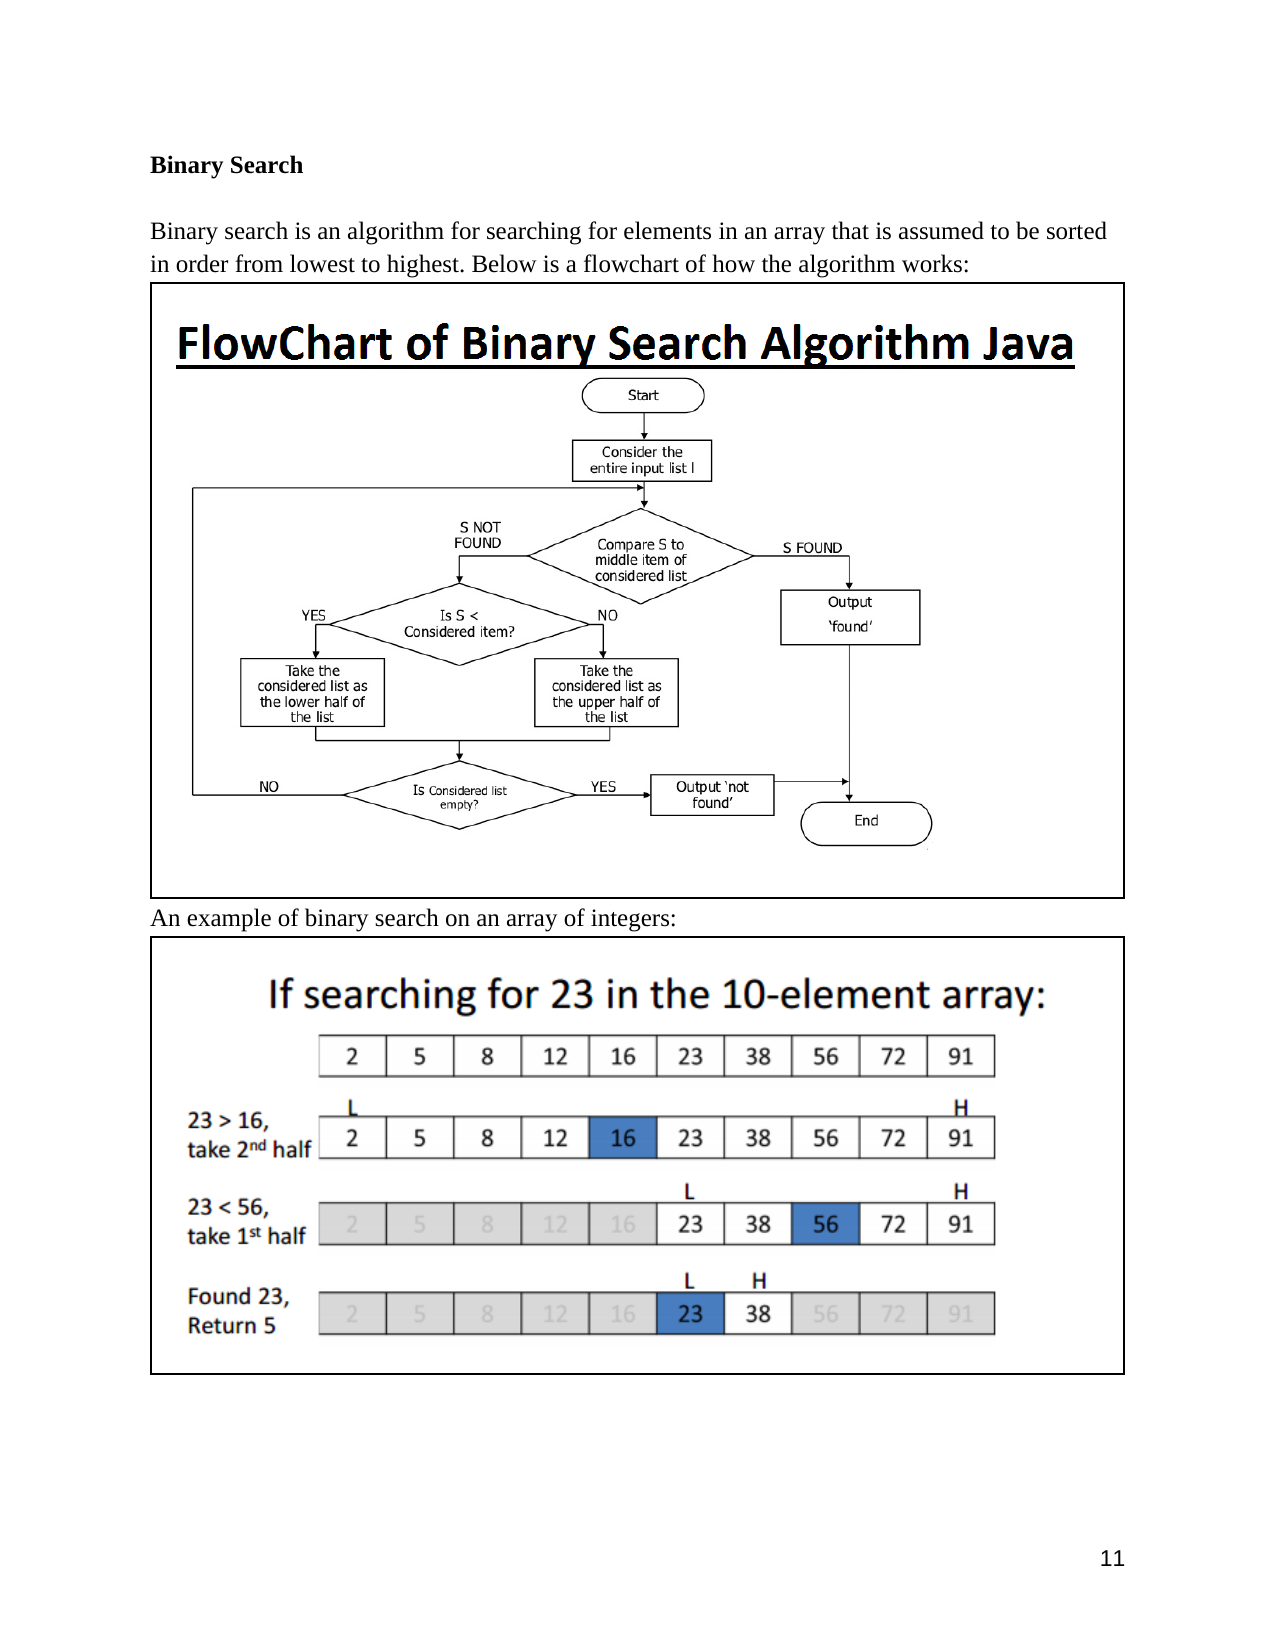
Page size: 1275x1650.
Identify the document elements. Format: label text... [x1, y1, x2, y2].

text An example of binary search on an array of integers: [150, 903, 1125, 931]
picture [152, 938, 1123, 1373]
text Binary Search [150, 150, 1125, 179]
text Binary search is an algorithm for searching for elements in an array that is assumed to be sorted in order from lowest to highest. Below is a flowchart of how the algorithm works: [150, 216, 1125, 278]
picture [152, 284, 1123, 897]
